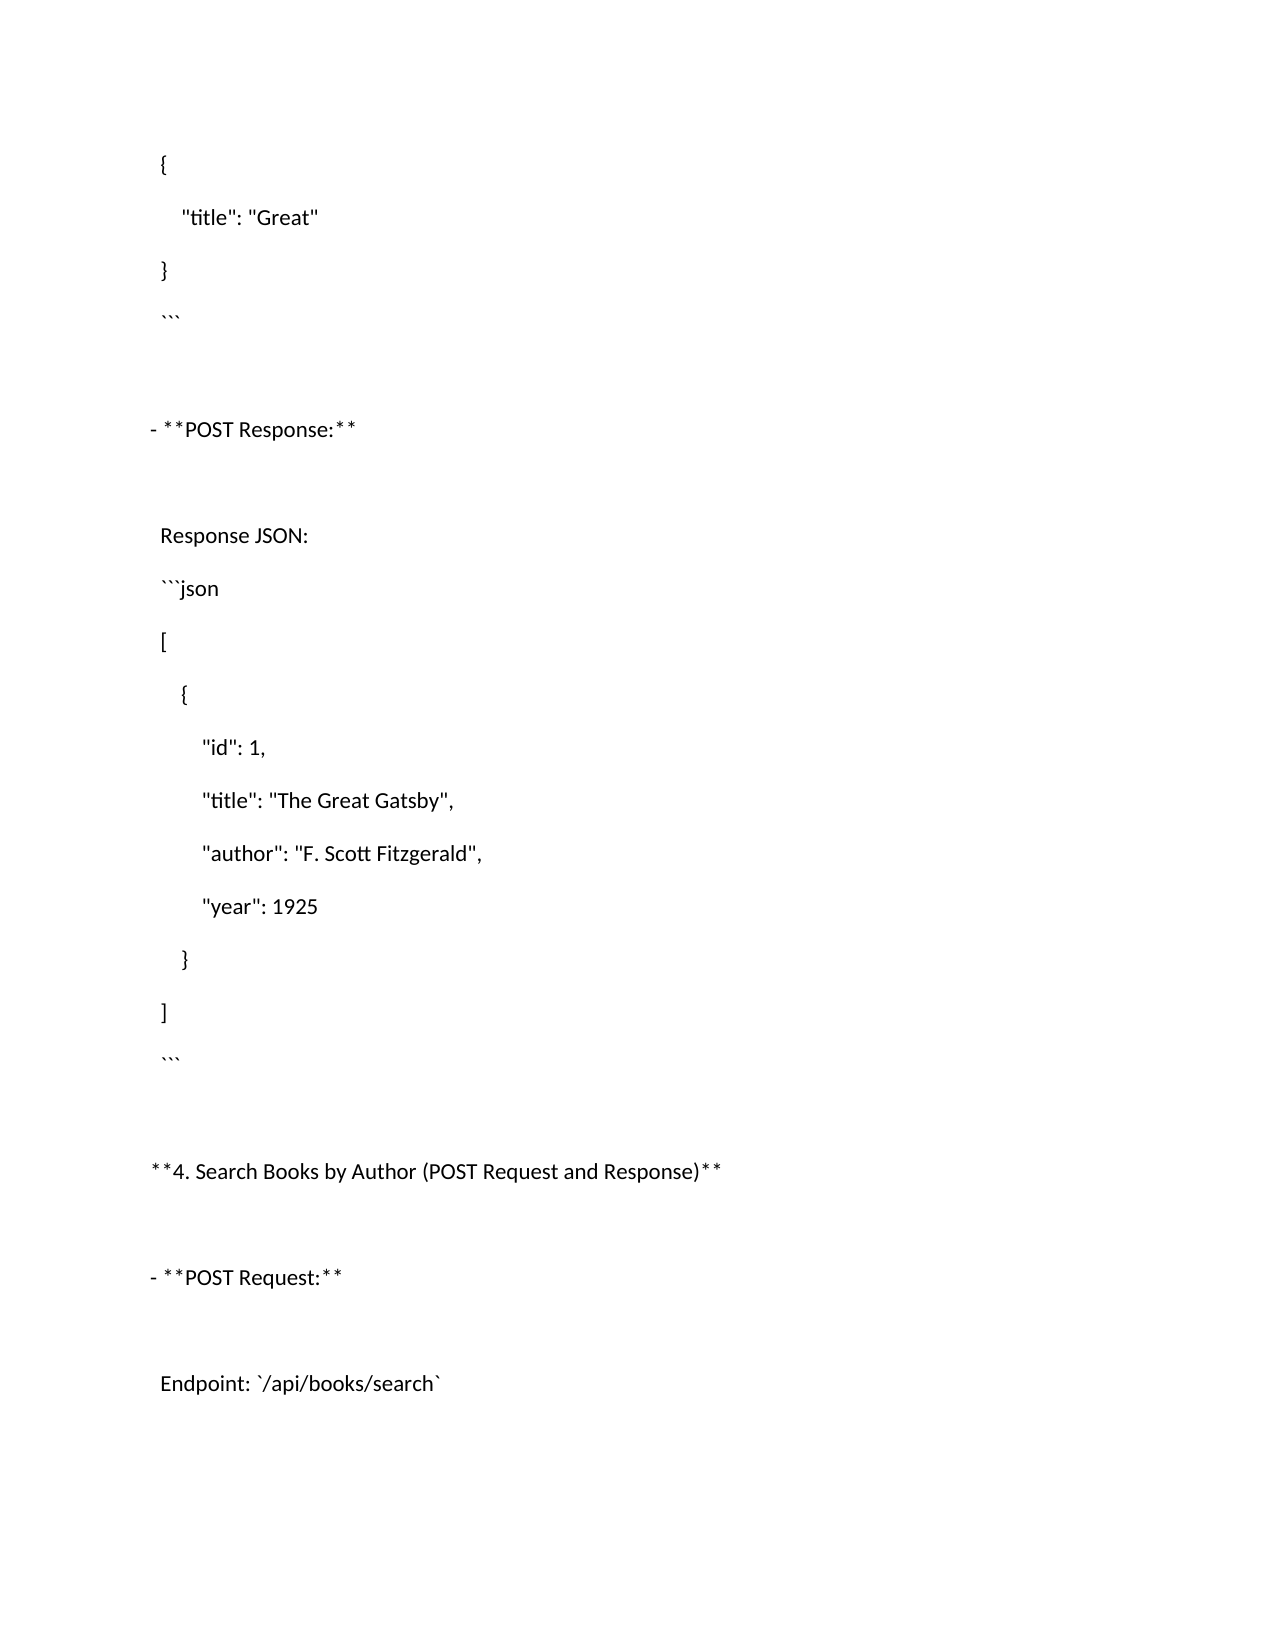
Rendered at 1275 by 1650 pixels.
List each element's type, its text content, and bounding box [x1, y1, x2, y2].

text "year": 1925 [150, 892, 1125, 920]
text "title": "Great" [150, 203, 1125, 231]
text **4. Search Books by Author (POST Request and Response)** [150, 1157, 1125, 1185]
text "author": "F. Scott Fitzgerald", [150, 839, 1125, 867]
text Endpoint: `/api/books/search` [150, 1369, 1125, 1397]
text "id": 1, [150, 733, 1125, 761]
text [ [150, 627, 1125, 655]
text } [150, 256, 1125, 284]
text "title": "The Great Gatsby", [150, 786, 1125, 814]
text ``` [150, 1051, 1125, 1079]
text ```json [150, 574, 1125, 602]
text ``` [150, 309, 1125, 337]
text - **POST Request:** [150, 1263, 1125, 1291]
text { [150, 680, 1125, 708]
text - **POST Response:** [150, 415, 1125, 443]
text } [150, 945, 1125, 973]
text ] [150, 998, 1125, 1026]
text { [150, 150, 1125, 178]
text Response JSON: [150, 521, 1125, 549]
